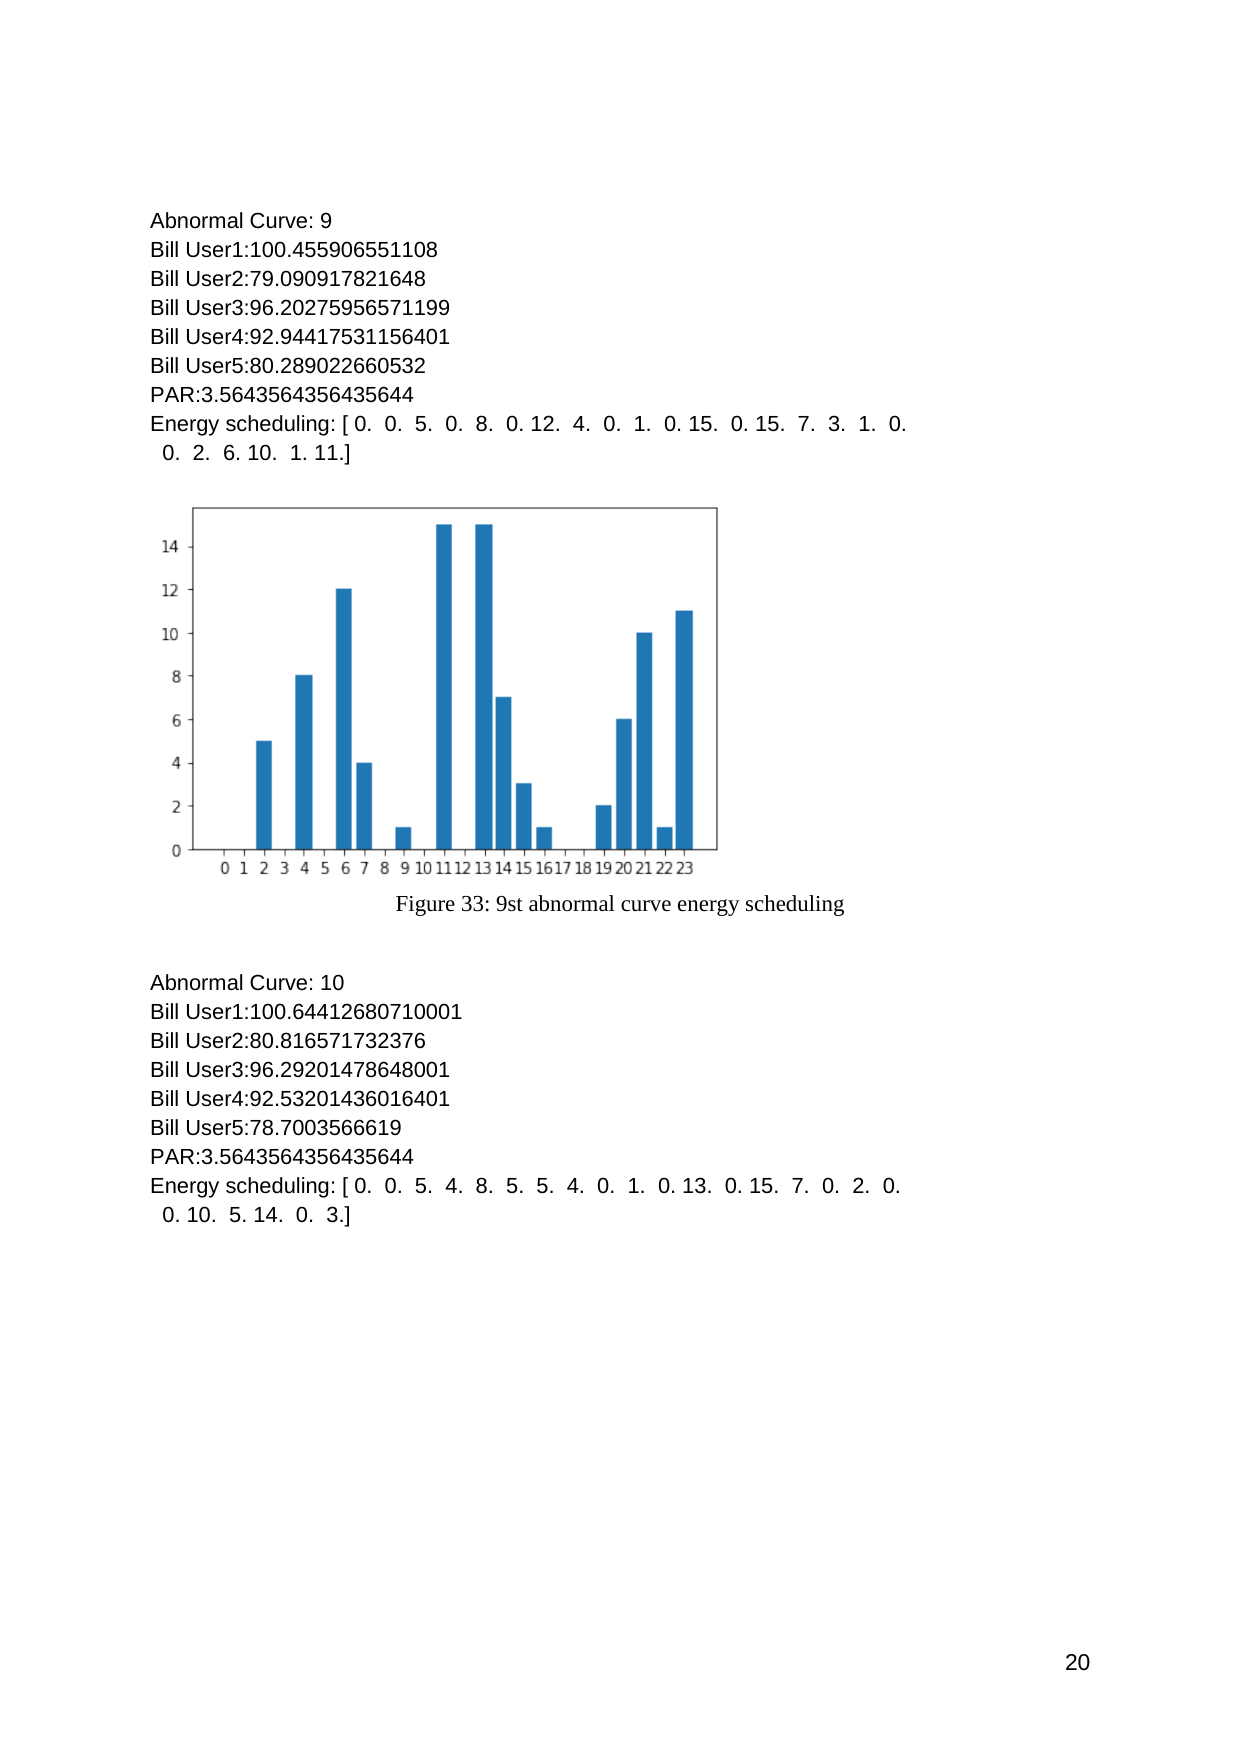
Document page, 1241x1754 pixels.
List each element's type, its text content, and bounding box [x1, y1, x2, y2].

text Energy scheduling: [ 0. 0. 5. 0. 8. 0. 12. 4. 0. 1. 0. 15. 0. 15. 7. 3. 1. 0. [150, 411, 1090, 436]
text Bill User3:96.20275956571199 [150, 295, 1090, 320]
picture [150, 498, 725, 887]
text Bill User3:96.29201478648001 [150, 1057, 1090, 1082]
text Abnormal Curve: 9 [150, 208, 1090, 233]
text Bill User4:92.94417531156401 [150, 324, 1090, 349]
text PAR:3.5643564356435644 [150, 382, 1090, 407]
text Bill User1:100.455906551108 [150, 237, 1090, 262]
text Bill User2:80.816571732376 [150, 1028, 1090, 1053]
text Bill User2:79.090917821648 [150, 266, 1090, 291]
text Bill User1:100.64412680710001 [150, 999, 1090, 1024]
text Abnormal Curve: 10 [150, 970, 1090, 996]
text Bill User5:78.7003566619 [150, 1115, 1090, 1140]
text Bill User4:92.53201436016401 [150, 1086, 1090, 1111]
text Bill User5:80.289022660532 [150, 353, 1090, 378]
text PAR:3.5643564356435644 [150, 1144, 1090, 1169]
text Energy scheduling: [ 0. 0. 5. 4. 8. 5. 5. 4. 0. 1. 0. 13. 0. 15. 7. 0. 2. 0. [150, 1173, 1090, 1198]
text Figure 33: 9st abnormal curve energy scheduling [150, 890, 1090, 917]
text 0. 10. 5. 14. 0. 3.] [150, 1202, 1090, 1227]
text 0. 2. 6. 10. 1. 11.] [150, 439, 1090, 465]
